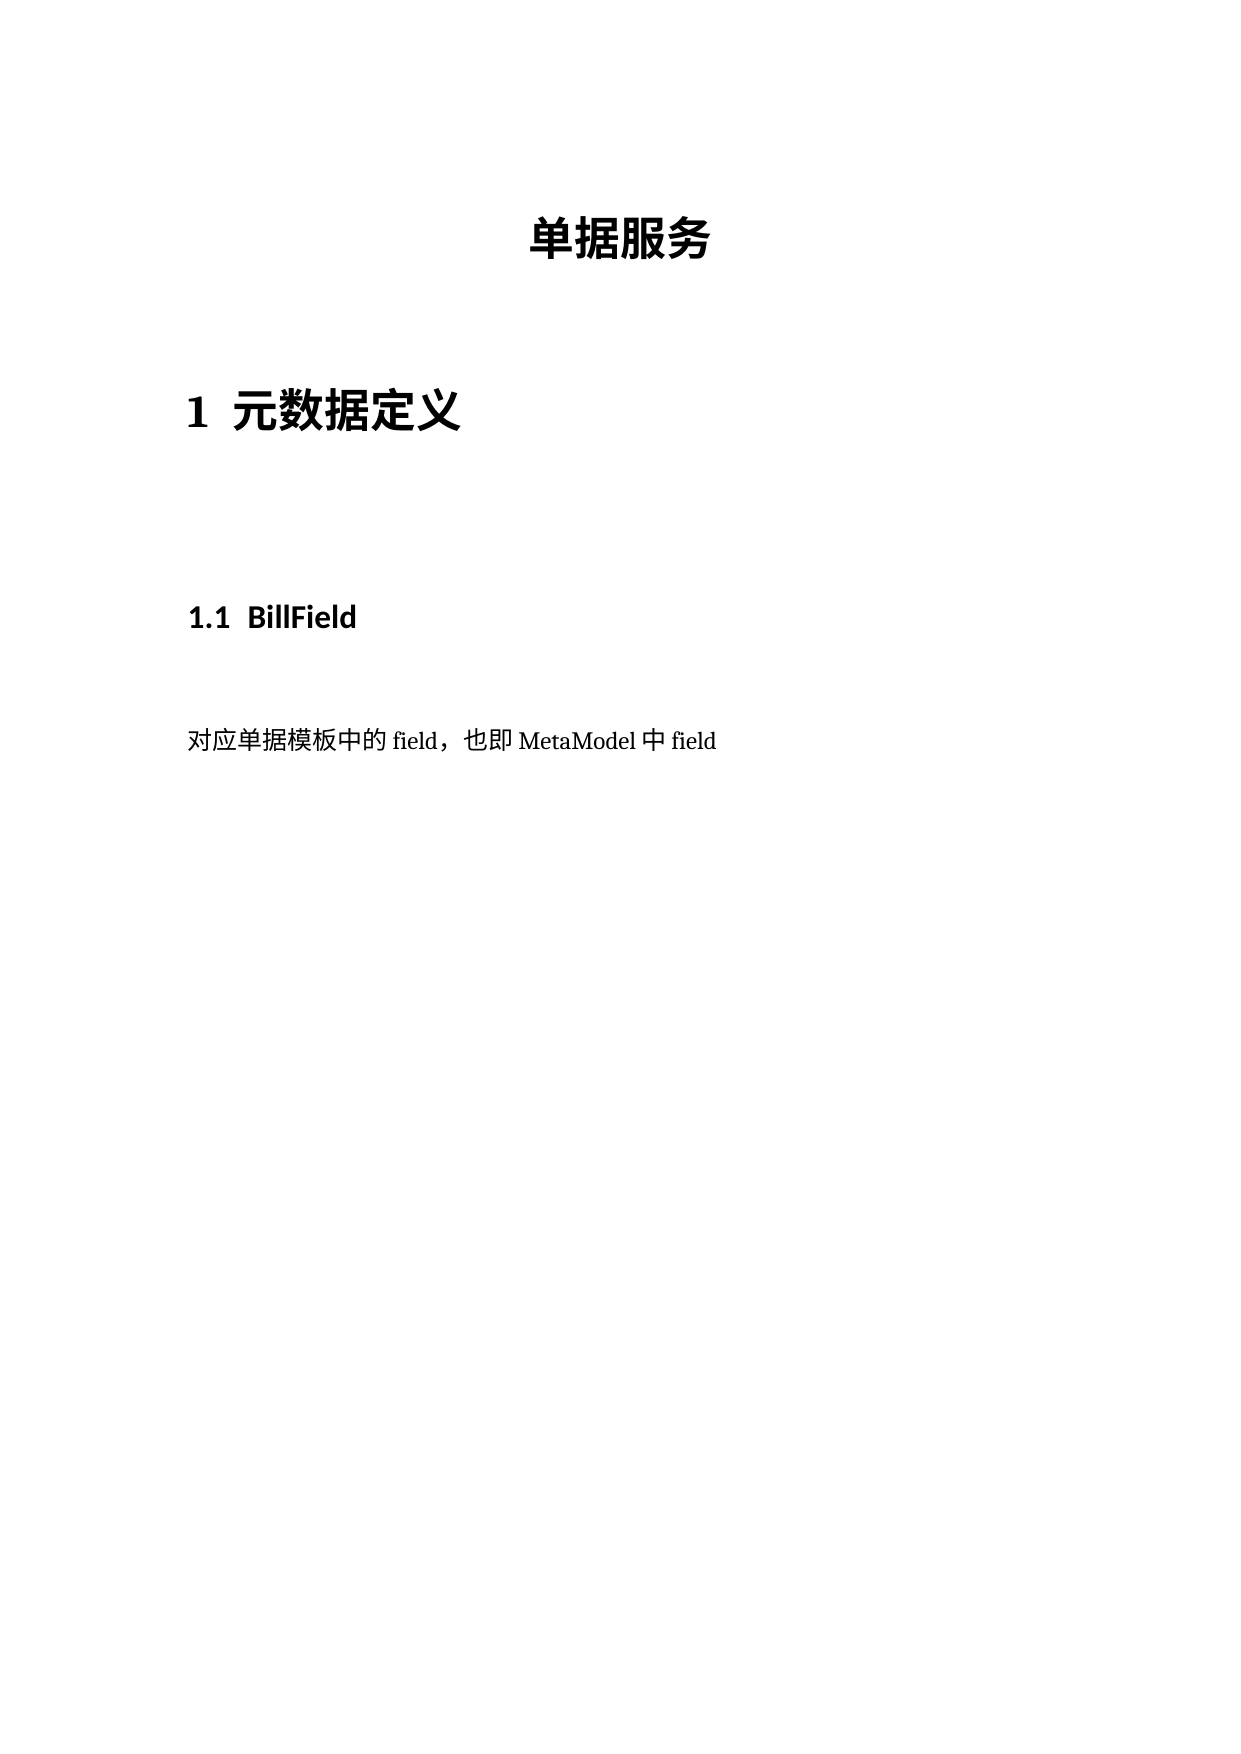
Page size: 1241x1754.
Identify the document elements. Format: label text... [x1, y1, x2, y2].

text 对应单据模板中的field，也即MetaModel中field [187, 706, 1053, 771]
subtitle BillField [187, 584, 1053, 649]
title 单据服务 [187, 187, 1053, 284]
subtitle 元数据定义 [187, 359, 1053, 456]
